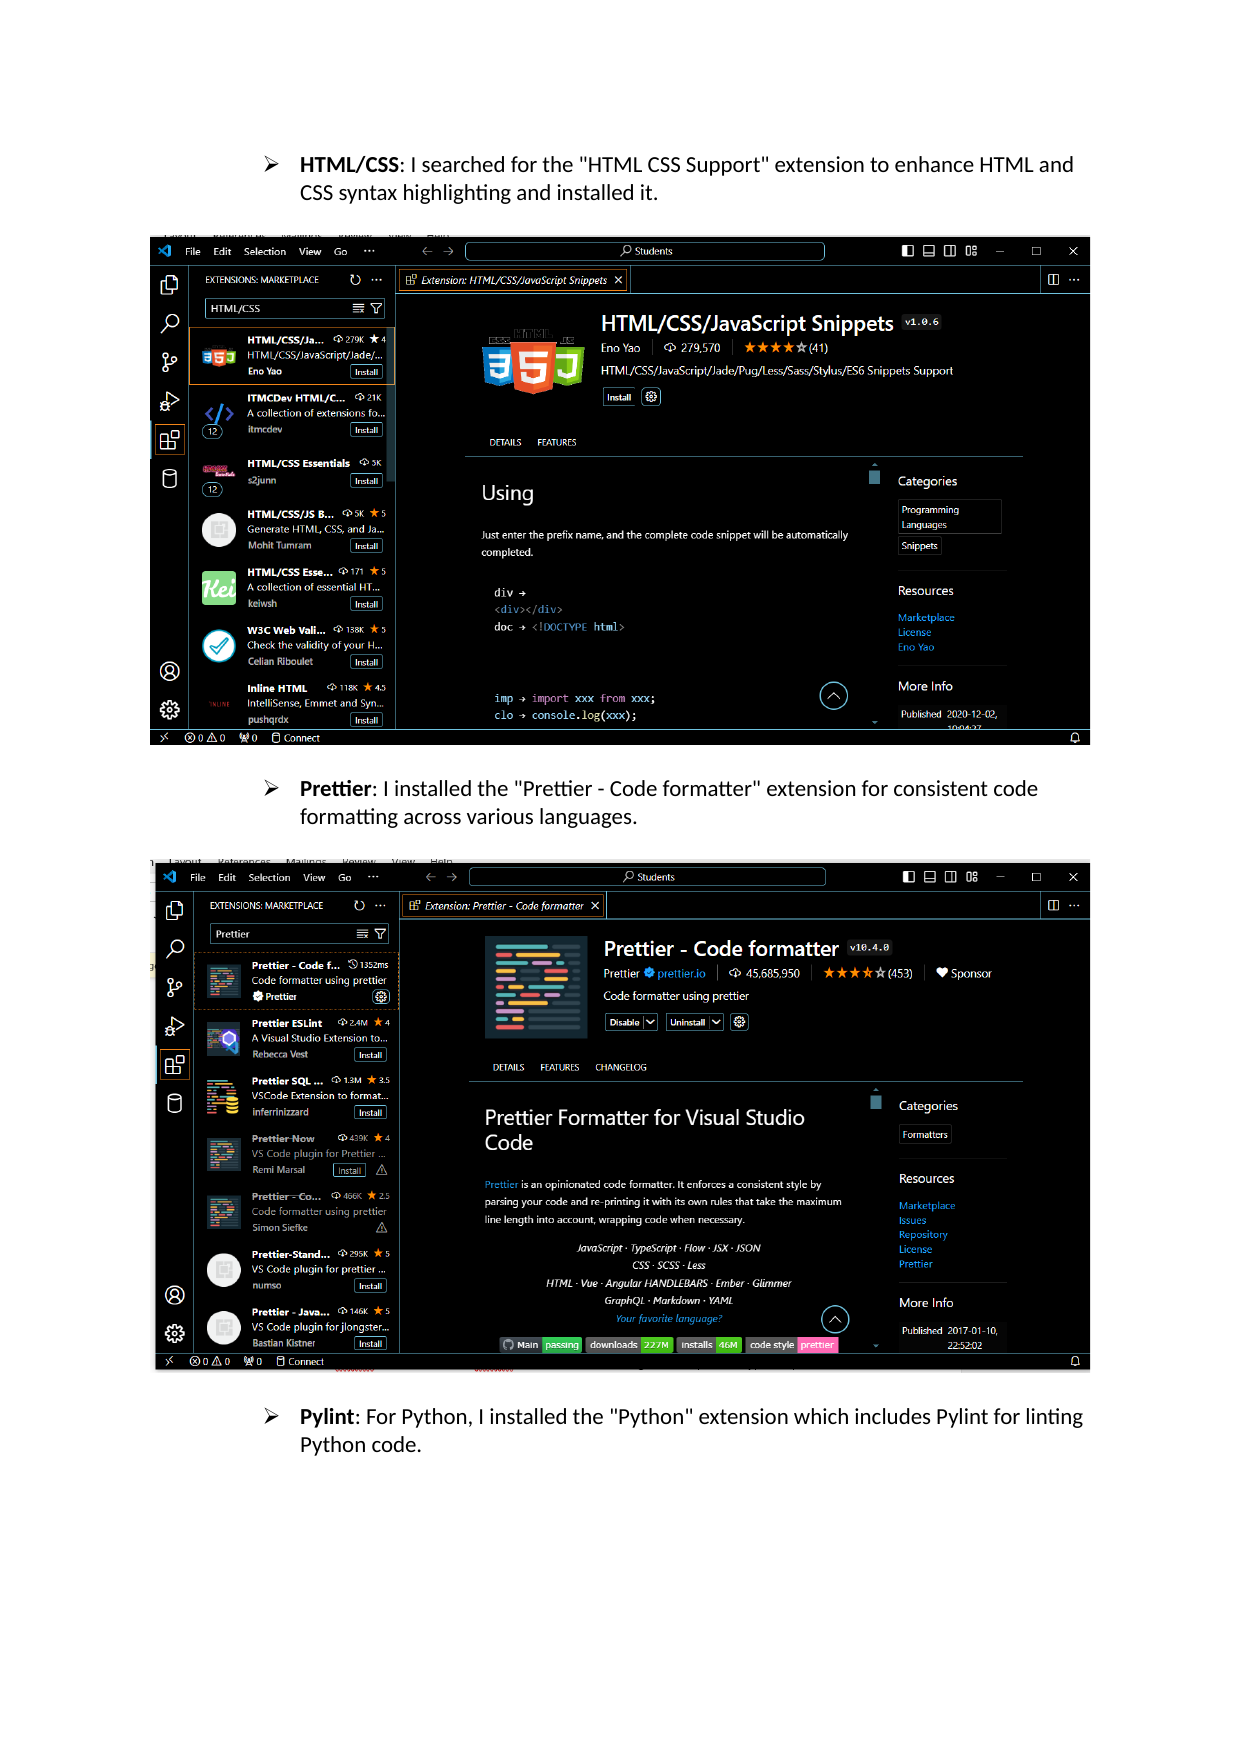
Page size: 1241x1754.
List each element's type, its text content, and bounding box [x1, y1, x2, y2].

list Prettier: I installed the "Prettier - Code formatter" extension for consistent code formatting across various languages. [262, 774, 1090, 830]
picture [150, 235, 1091, 745]
list Pylint: For Python, I installed the "Python" extension which includes Pylint for linting Python code. [262, 1402, 1090, 1458]
list HTML/CSS: I searched for the "HTML CSS Support" extension to enhance HTML and CSS syntax highlighting and installed it. [262, 150, 1090, 206]
picture [150, 859, 1091, 1373]
